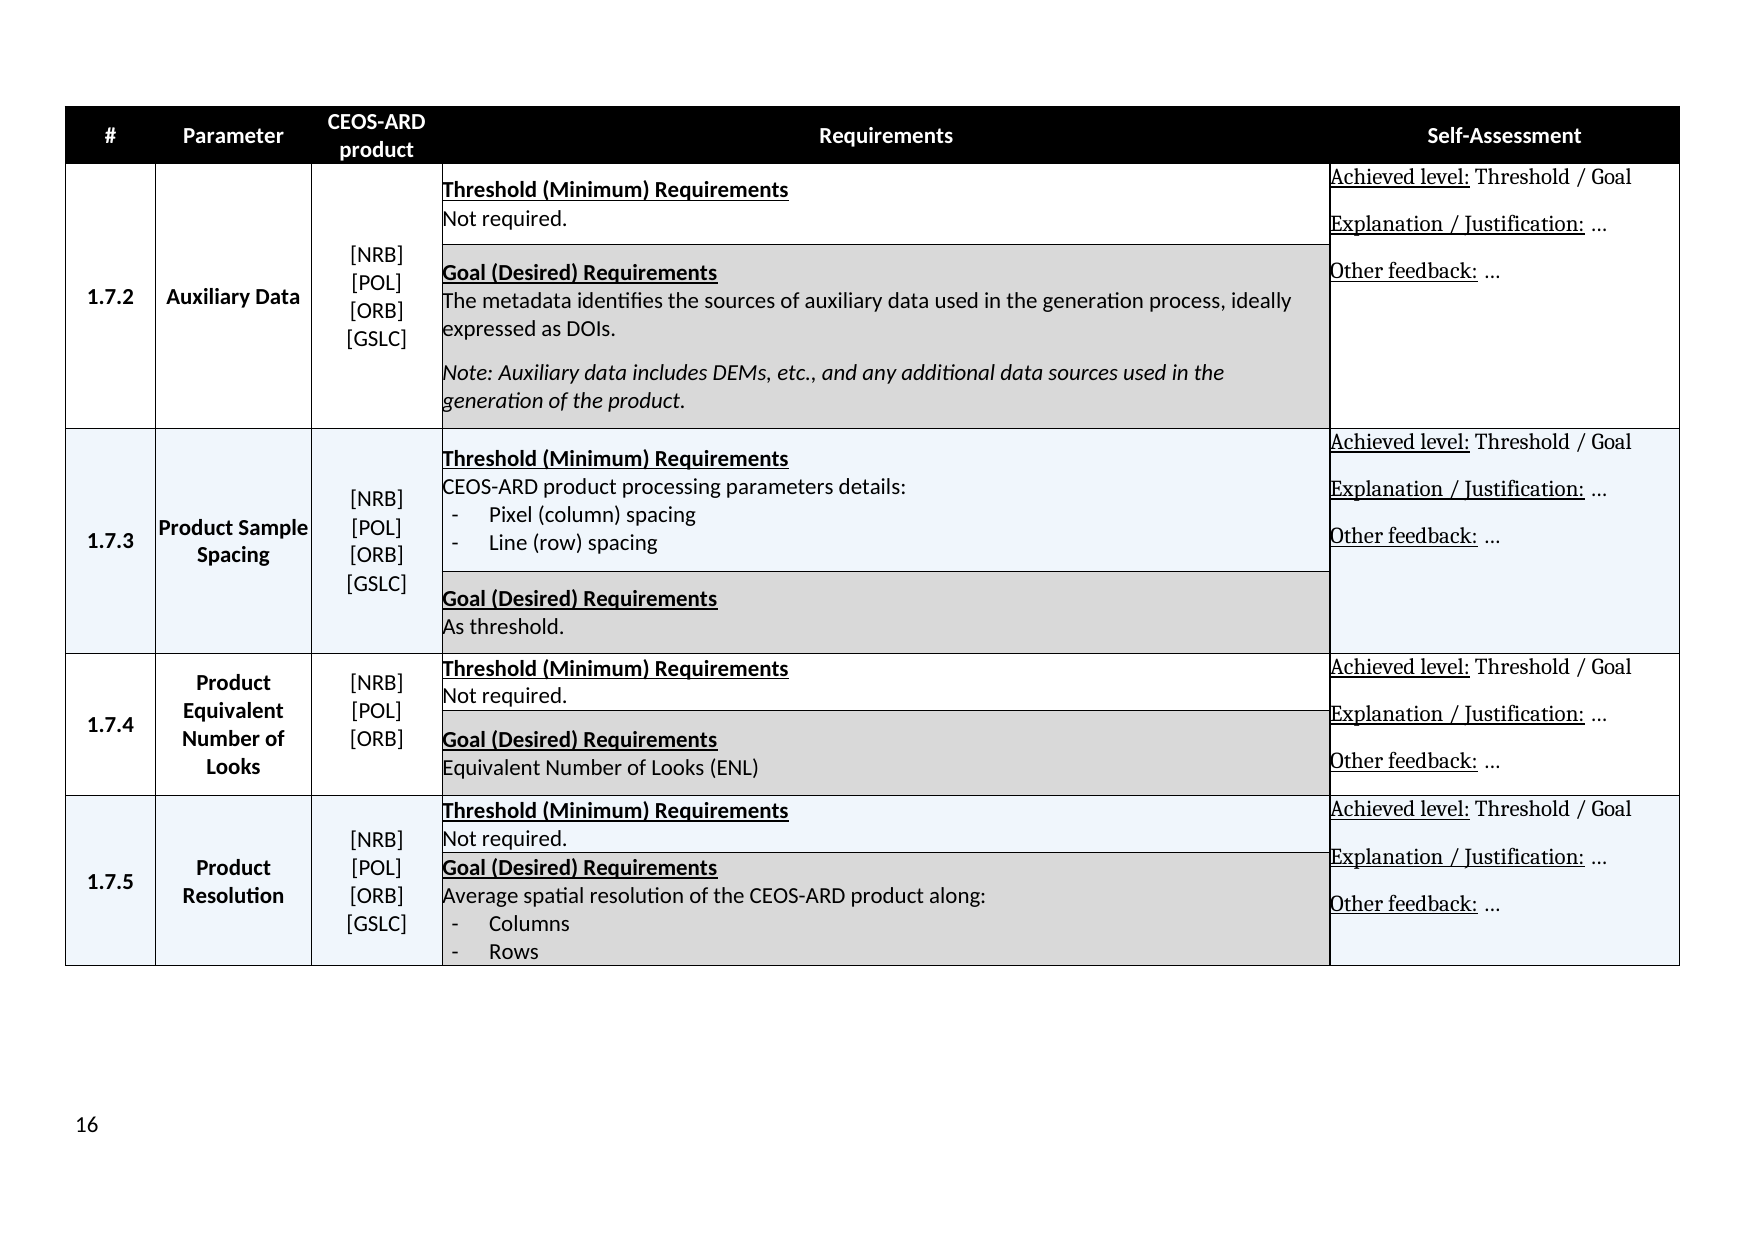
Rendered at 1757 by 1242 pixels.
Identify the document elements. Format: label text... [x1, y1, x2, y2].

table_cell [1331, 164, 1679, 428]
table_cell Auxiliary Data [156, 164, 311, 428]
table_cell Threshold (Minimum) Requirements CEOS-ARD product processing parameters details: Pixel (column) spacing Line (row) spacing [443, 429, 1329, 571]
table_cell Achieved level: Threshold / Goal Explanation / Justification: … Other feedback: … [1331, 654, 1679, 795]
table_cell Product Resolution [156, 796, 311, 965]
table_cell Product Sample Spacing [156, 429, 311, 653]
table_cell [NRB] [POL] [ORB] [GSLC] [312, 429, 442, 653]
table_header Parameter [156, 107, 311, 163]
table_cell [NRB] [POL] [ORB] [GSLC] [312, 796, 442, 965]
table_cell Threshold (Minimum) Requirements Not required. [443, 796, 1329, 852]
table_header CEOS-ARD product [312, 107, 442, 163]
table_cell Product Equivalent Number of Looks [156, 654, 311, 795]
table_cell Goal (Desired) Requirements The metadata identifies the sources of auxiliary data used in the generation process, ideally expressed as DOIs. Note: Auxiliary data includes DEMs, etc., and any additional data sources used in the generation of the product. [443, 245, 1329, 428]
table_cell [NRB] [POL] [ORB] [GSLC] [312, 164, 442, 428]
table_cell 1.7.4 [66, 654, 155, 795]
table_cell Threshold (Minimum) Requirements Not required. [443, 654, 1329, 710]
table_cell 1.7.3 [66, 429, 155, 653]
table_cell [1331, 796, 1679, 965]
table_cell 1.7.2 [66, 164, 155, 428]
table_cell Goal (Desired) Requirements As threshold. [443, 572, 1329, 653]
table_cell 1.7.5 [66, 796, 155, 965]
table_cell Achieved level: Threshold / Goal Explanation / Justification: … Other feedback: … [1331, 429, 1679, 653]
table_cell [NRB] [POL] [ORB] [312, 654, 442, 795]
table_cell Threshold (Minimum) Requirements Not required. [443, 164, 1329, 243]
table_cell Goal (Desired) Requirements Average spatial resolution of the CEOS-ARD product along: Columns Rows [443, 853, 1329, 965]
table_header Requirements [443, 107, 1329, 163]
table_cell Goal (Desired) Requirements Equivalent Number of Looks (ENL) [443, 711, 1329, 795]
table_header # [66, 107, 155, 163]
table_header Self-Assessment [1331, 107, 1679, 163]
